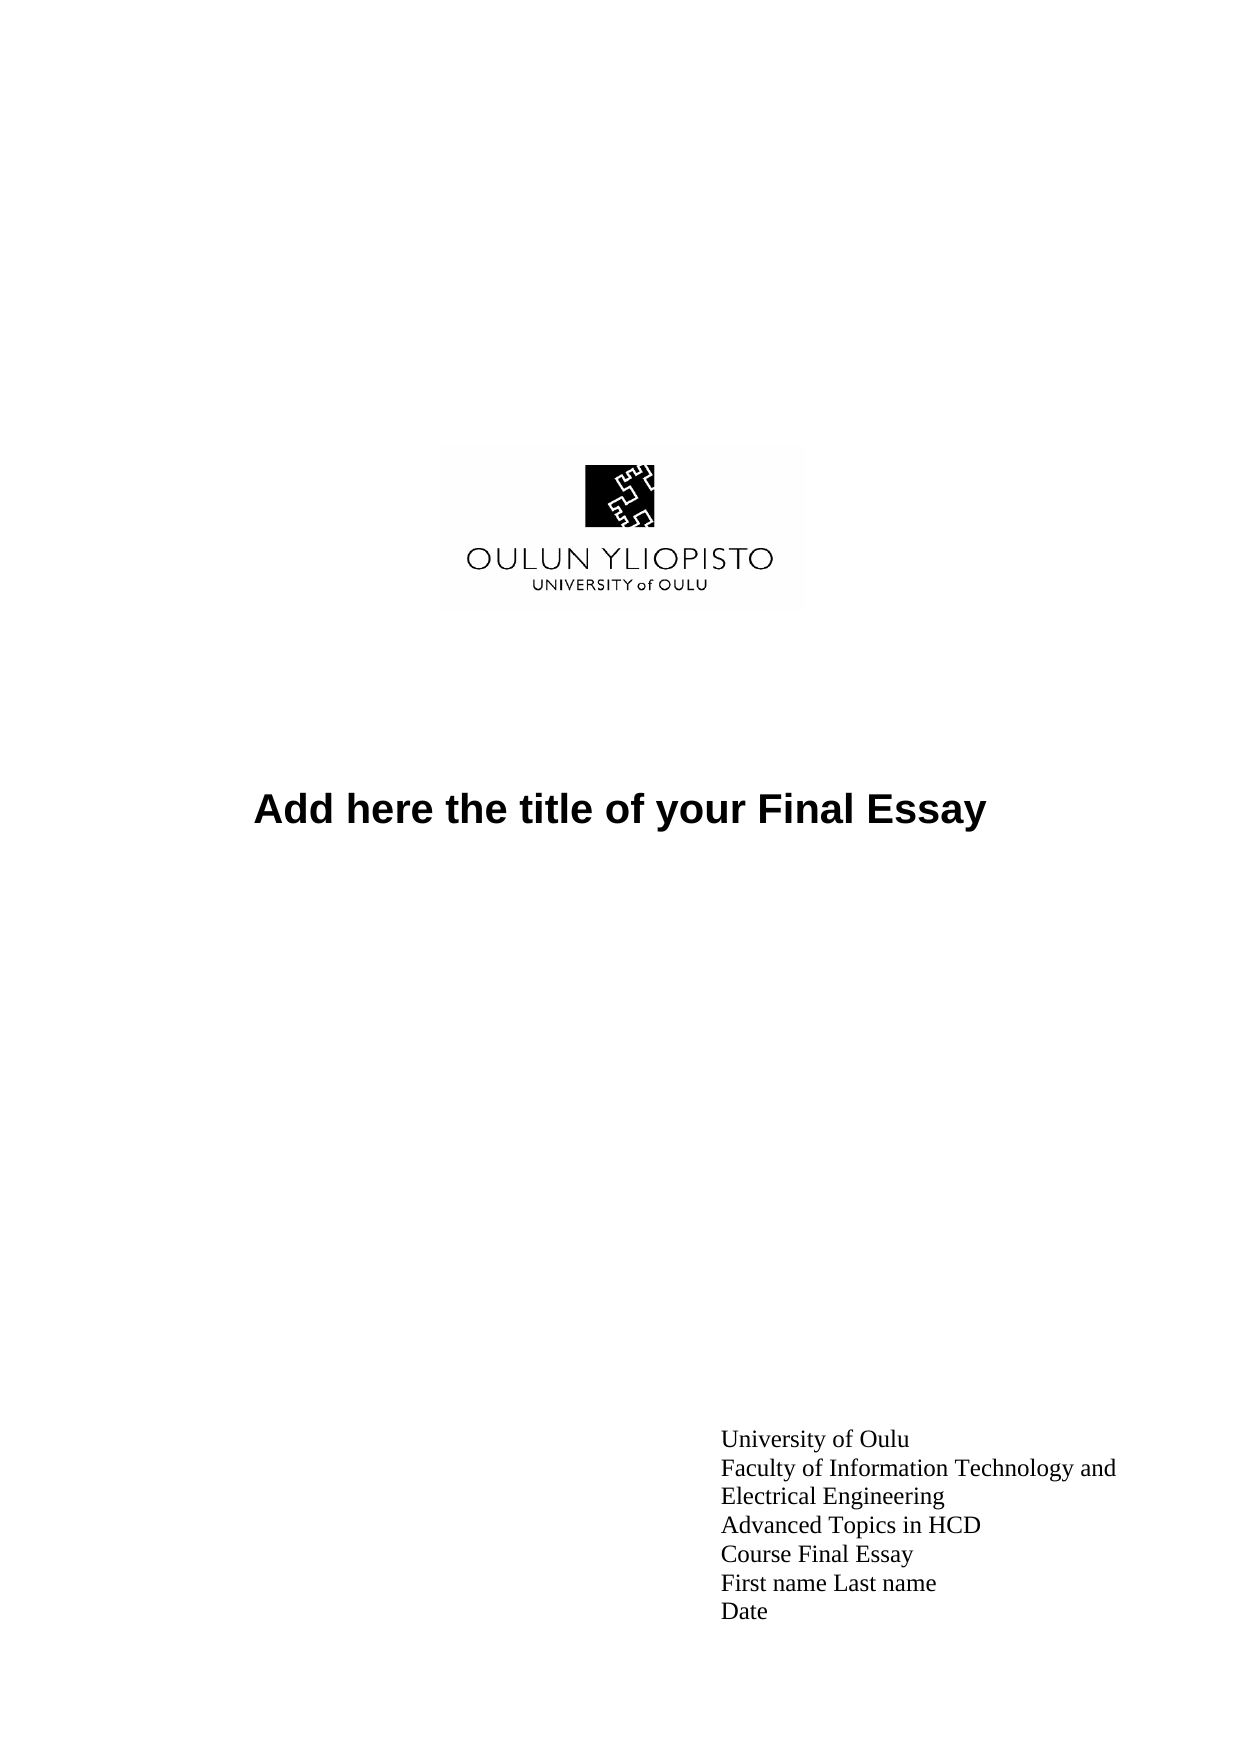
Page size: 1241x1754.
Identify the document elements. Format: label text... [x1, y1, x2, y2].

text University of Oulu [721, 1424, 1122, 1453]
text Advanced Topics in HCD [721, 1510, 1122, 1539]
picture [439, 444, 806, 612]
text Course Final Essay [620, 1539, 1122, 1568]
text Date [721, 1596, 1122, 1625]
text First name Last name [721, 1568, 1122, 1596]
title Add here the title of your Final Essay [118, 785, 1122, 833]
text Faculty of Information Technology and Electrical Engineering [721, 1453, 1122, 1510]
